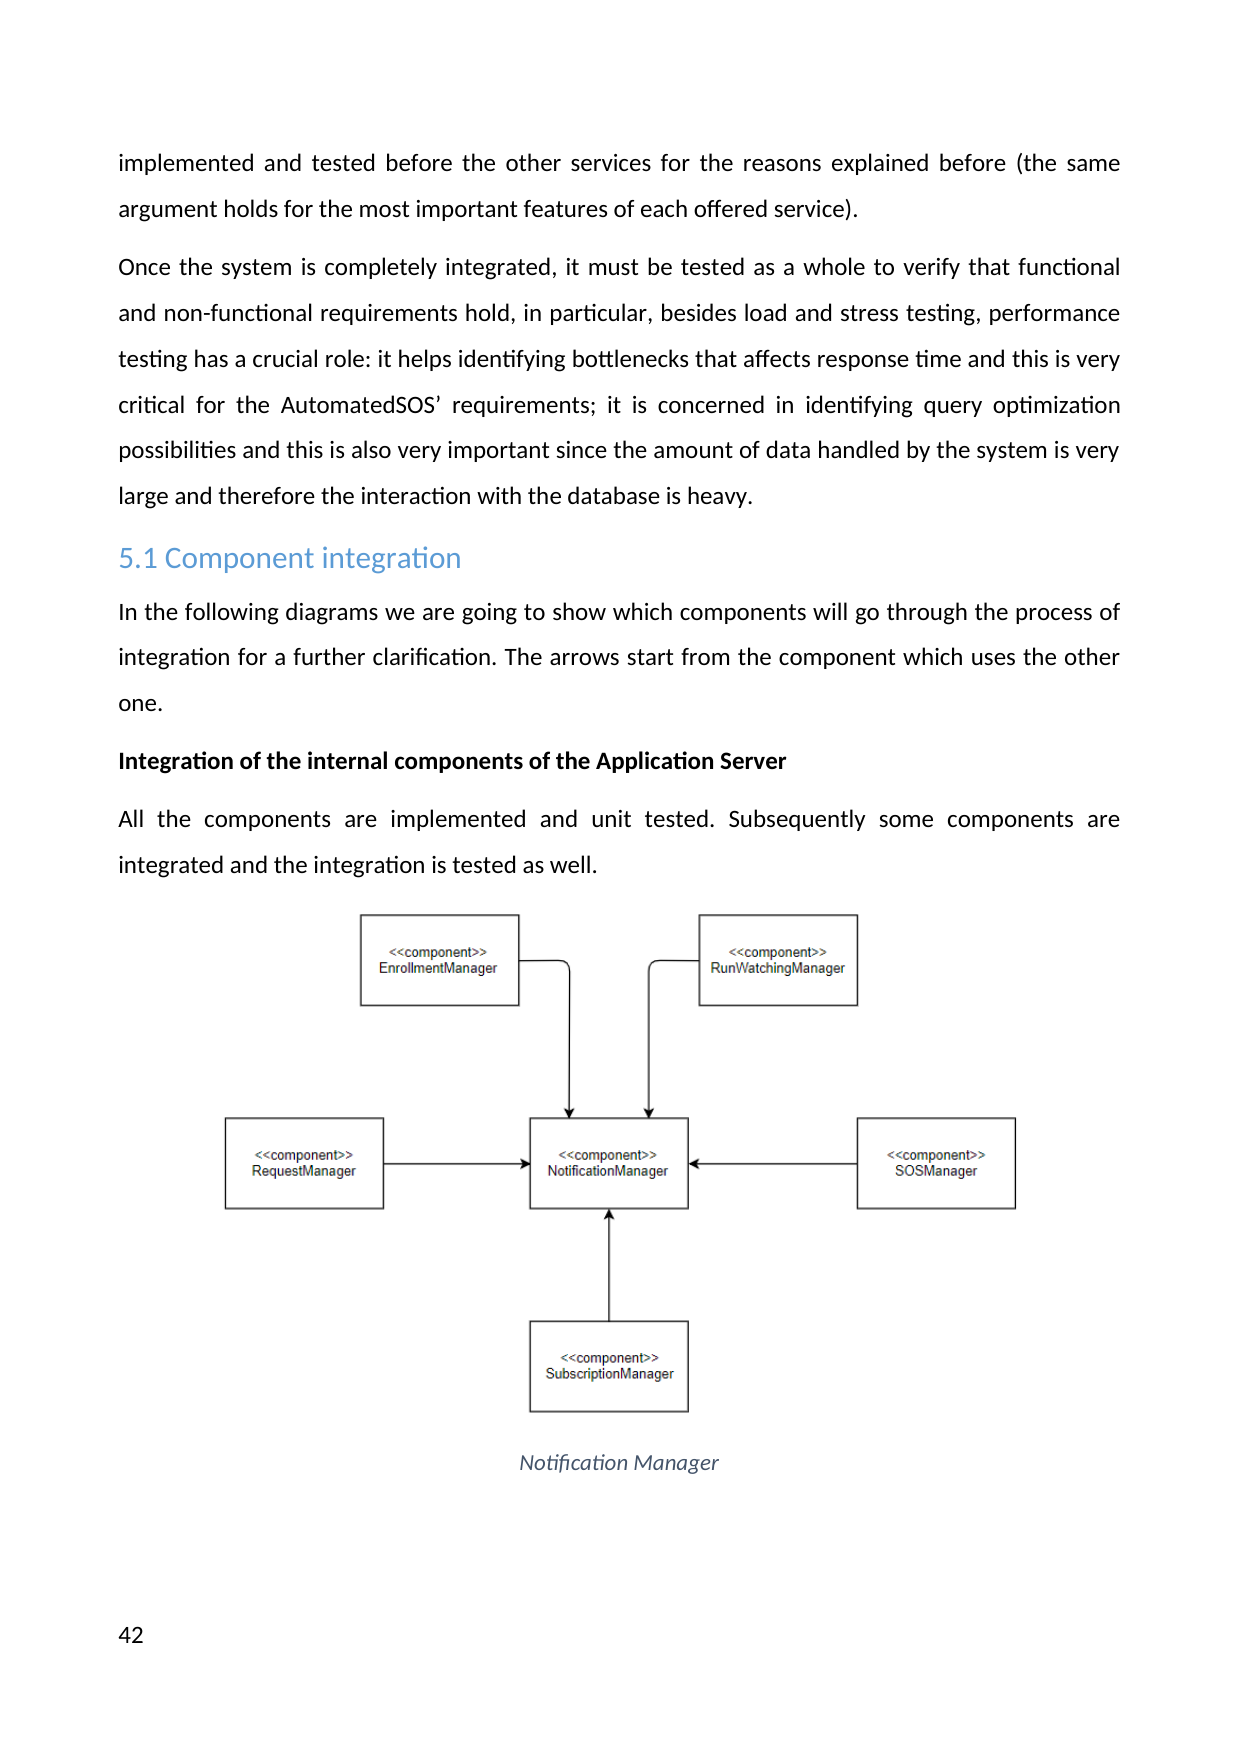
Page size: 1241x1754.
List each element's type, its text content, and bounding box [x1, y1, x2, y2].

text Integration of the internal components of the Application Server [118, 745, 1122, 776]
text Notification Manager [118, 1448, 1122, 1477]
text Once the system is completely integrated, it must be tested as a whole to verify that functional and non-functional requirements hold, in particular, besides load and stress testing, performance testing has a crucial role: it helps identifying bottlenecks that affects response time and this is very critical for the AutomatedSOS’ requirements; it is concerned in identifying query optimization possibilities and this is also very important since the amount of data handled by the system is very large and therefore the interaction with the database is heavy. [118, 252, 1122, 511]
picture [209, 907, 1032, 1421]
text In the following diagrams we are going to show which components will go through the process of integration for a further clarification. The arrows start from the component which uses the other one. [118, 596, 1122, 718]
text All the components are implemented and unit tested. Subsequently some components are integrated and the integration is tested as well. [118, 803, 1122, 880]
text 5.1 Component integration [118, 538, 1122, 577]
